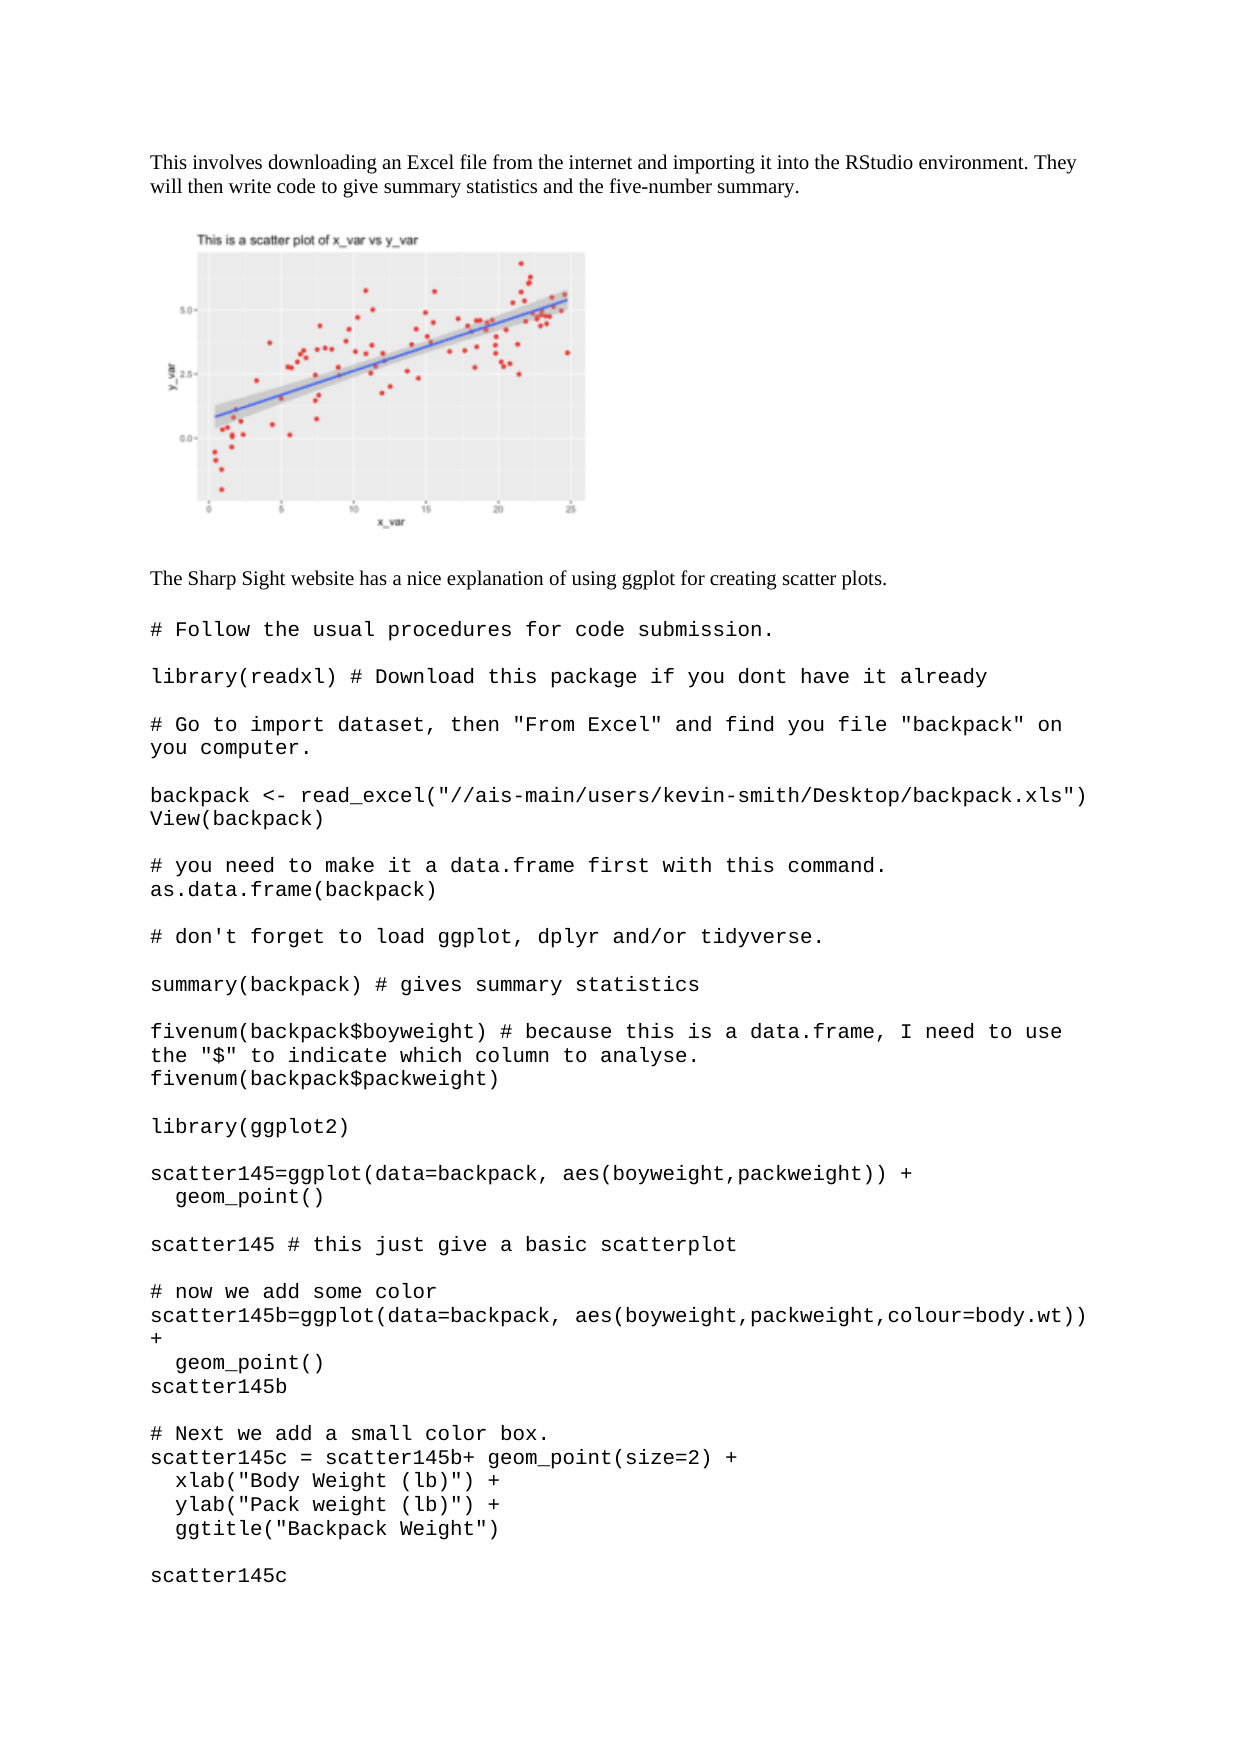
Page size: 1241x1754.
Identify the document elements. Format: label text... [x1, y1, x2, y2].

text library(ggplot2) [150, 1116, 1090, 1139]
text scatter145 # this just give a basic scatterplot [150, 1234, 1090, 1257]
text View(backpack) [150, 808, 1090, 832]
text # Next we add a small color box. [150, 1423, 1090, 1447]
text The Sharp Sight website has a nice explanation of using ggplot for creating scatter plots. [150, 566, 1090, 590]
text fivenum(backpack$packweight) [150, 1068, 1090, 1092]
text geom_point() [150, 1187, 1090, 1210]
text # don't forget to load ggplot, dplyr and/or tidyverse. [150, 926, 1090, 950]
text summary(backpack) # gives summary statistics [150, 974, 1090, 997]
text # Go to import dataset, then "From Excel" and find you file "backpack" on you computer. [150, 714, 1090, 761]
text # you need to make it a data.frame first with this command. [150, 856, 1090, 879]
text scatter145b=ggplot(data=backpack, aes(boyweight,packweight,colour=body.wt)) + [150, 1305, 1090, 1352]
text ylab("Pack weight (lb)") + [150, 1494, 1090, 1518]
text scatter145b [150, 1376, 1090, 1399]
text xlab("Body Weight (lb)") + [150, 1470, 1090, 1494]
text backpack <- read_excel("//ais-main/users/kevin-smith/Desktop/backpack.xls") [150, 784, 1090, 808]
text # now we add some color [150, 1281, 1090, 1305]
text library(readxl) # Download this package if you dont have it already [150, 666, 1090, 690]
text # Follow the usual procedures for code submission. [150, 619, 1090, 643]
text scatter145c = scatter145b+ geom_point(size=2) + [150, 1447, 1090, 1470]
text scatter145c [150, 1565, 1090, 1588]
text This involves downloading an Excel file from the internet and importing it into the RStudio environment. They will then write code to give summary statistics and the five-number summary. [150, 150, 1090, 198]
text scatter145=ggplot(data=backpack, aes(boyweight,packweight)) + [150, 1163, 1090, 1187]
text geom_point() [150, 1352, 1090, 1376]
picture [150, 227, 619, 537]
text ggtitle("Backpack Weight") [150, 1518, 1090, 1541]
text as.data.frame(backpack) [150, 879, 1090, 903]
text fivenum(backpack$boyweight) # because this is a data.frame, I need to use the "$" to indicate which column to analyse. [150, 1021, 1090, 1068]
